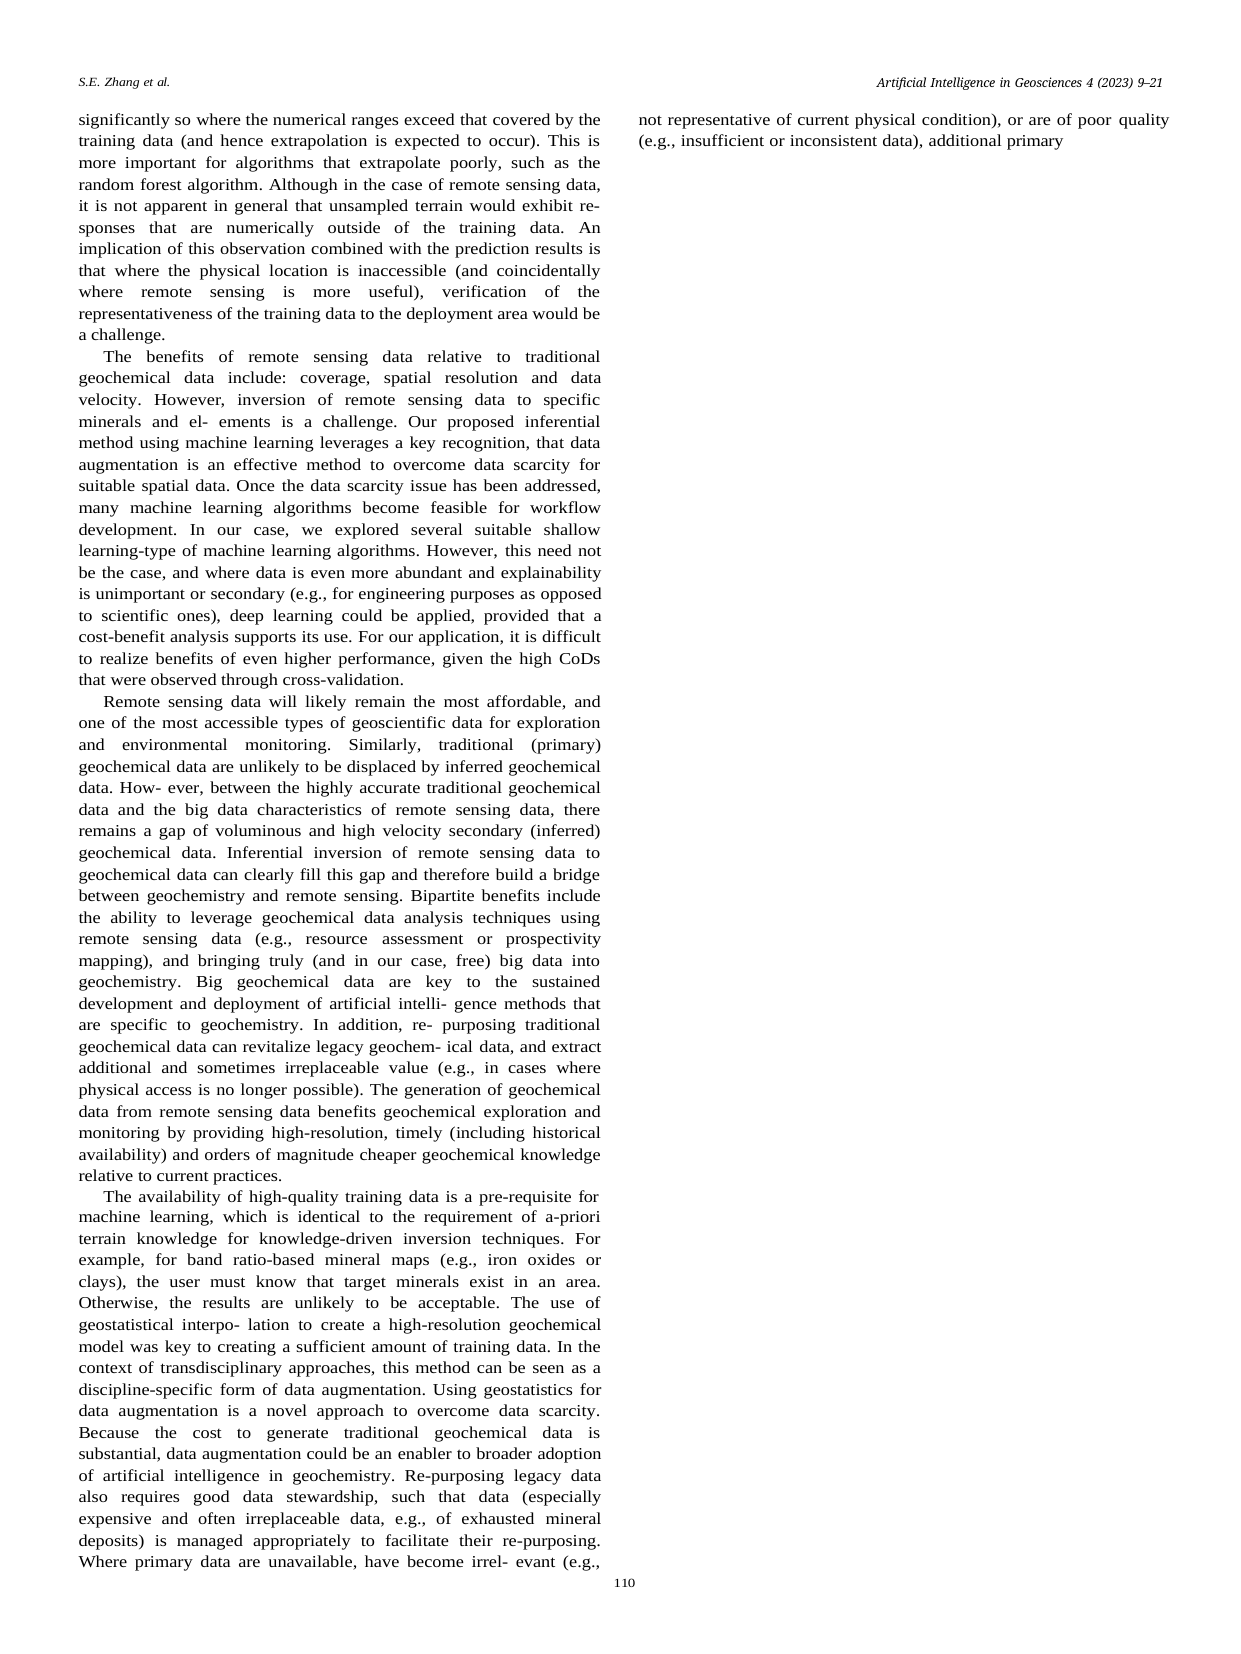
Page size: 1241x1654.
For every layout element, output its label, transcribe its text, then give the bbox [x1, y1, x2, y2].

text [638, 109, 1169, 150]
text significantly so where the numerical ranges exceed that covered by the training data (and hence extrapolation is expected to occur). This is more important for algorithms that extrapolate poorly, such as the random forest algorithm. Although in the case of remote sensing data, it is not apparent in general that unsampled terrain would exhibit re- sponses that are numerically outside of the training data. An implication of this observation combined with the prediction results is that where the physical location is inaccessible (and coincidentally where remote sensing is more useful), verification of the representativeness of the training data to the deployment area would be a challenge. [78, 109, 601, 344]
text Remote sensing data will likely remain the most affordable, and one of the most accessible types of geoscientific data for exploration and environmental monitoring. Similarly, traditional (primary) geochemical data are unlikely to be displaced by inferred geochemical data. How- ever, between the highly accurate traditional geochemical data and the big data characteristics of remote sensing data, there remains a gap of voluminous and high velocity secondary (inferred) geochemical data. Inferential inversion of remote sensing data to geochemical data can clearly fill this gap and therefore build a bridge between geochemistry and remote sensing. Bipartite benefits include the ability to leverage geochemical data analysis techniques using remote sensing data (e.g., resource assessment or prospectivity mapping), and bringing truly (and in our case, free) big data into geochemistry. Big geochemical data are key to the sustained development and deployment of artificial intelli- gence methods that are specific to geochemistry. In addition, re- purposing traditional geochemical data can revitalize legacy geochem- ical data, and extract additional and sometimes irreplaceable value (e.g., in cases where physical access is no longer possible). The generation of geochemical data from remote sensing data benefits geochemical exploration and monitoring by providing high-resolution, timely (including historical availability) and orders of magnitude cheaper geochemical knowledge relative to current practices. [78, 692, 601, 1185]
text The benefits of remote sensing data relative to traditional geochemical data include: coverage, spatial resolution and data velocity. However, inversion of remote sensing data to specific minerals and el- ements is a challenge. Our proposed inferential method using machine learning leverages a key recognition, that data augmentation is an effective method to overcome data scarcity for suitable spatial data. Once the data scarcity issue has been addressed, many machine learning algorithms become feasible for workflow development. In our case, we explored several suitable shallow learning-type of machine learning algorithms. However, this need not be the case, and where data is even more abundant and explainability is unimportant or secondary (e.g., for engineering purposes as opposed to scientific ones), deep learning could be applied, provided that a cost-benefit analysis supports its use. For our application, it is difficult to realize benefits of even higher performance, given the high CoDs that were observed through cross-validation. [78, 347, 601, 689]
text machine learning, which is identical to the requirement of a-priori terrain knowledge for knowledge-driven inversion techniques. For example, for band ratio-based mineral maps (e.g., iron oxides or clays), the user must know that target minerals exist in an area. Otherwise, the results are unlikely to be acceptable. The use of geostatistical interpo- lation to create a high-resolution geochemical model was key to creating a sufficient amount of training data. In the context of transdisciplinary approaches, this method can be seen as a discipline-specific form of data augmentation. Using geostatistics for data augmentation is a novel approach to overcome data scarcity. Because the cost to generate traditional geochemical data is substantial, data augmentation could be an enabler to broader adoption of artificial intelligence in geochemistry. Re-purposing legacy data also requires good data stewardship, such that data (especially expensive and often irreplaceable data, e.g., of exhausted mineral deposits) is managed appropriately to facilitate their re-purposing. Where primary data are unavailable, have become irrel- evant (e.g., not representative of current physical condition), or are of poor quality (e.g., insufficient or inconsistent data), additional primary [78, 1207, 601, 1571]
text The availability of high-quality training data is a pre-requisite for [103, 1188, 605, 1206]
